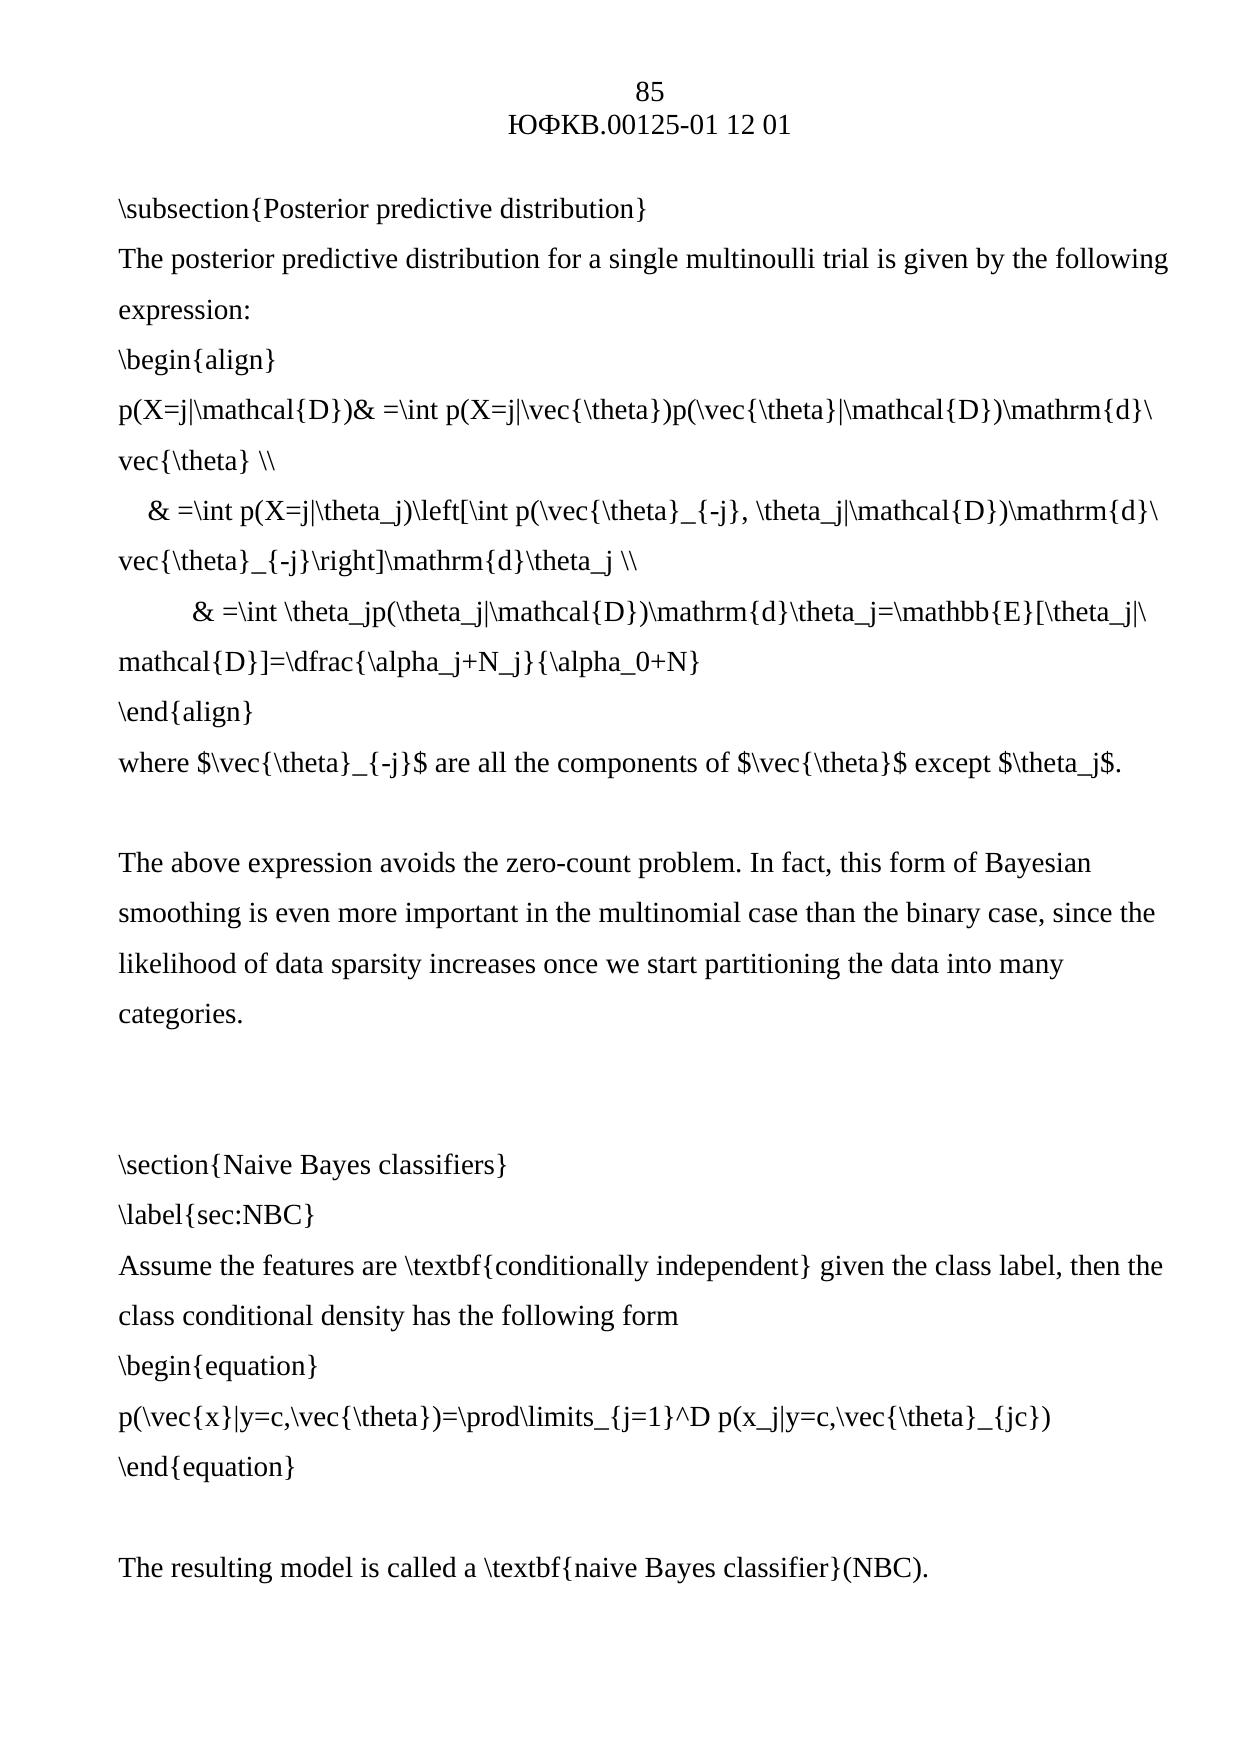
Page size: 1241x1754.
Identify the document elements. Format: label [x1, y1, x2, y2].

text [118, 141, 1181, 1633]
